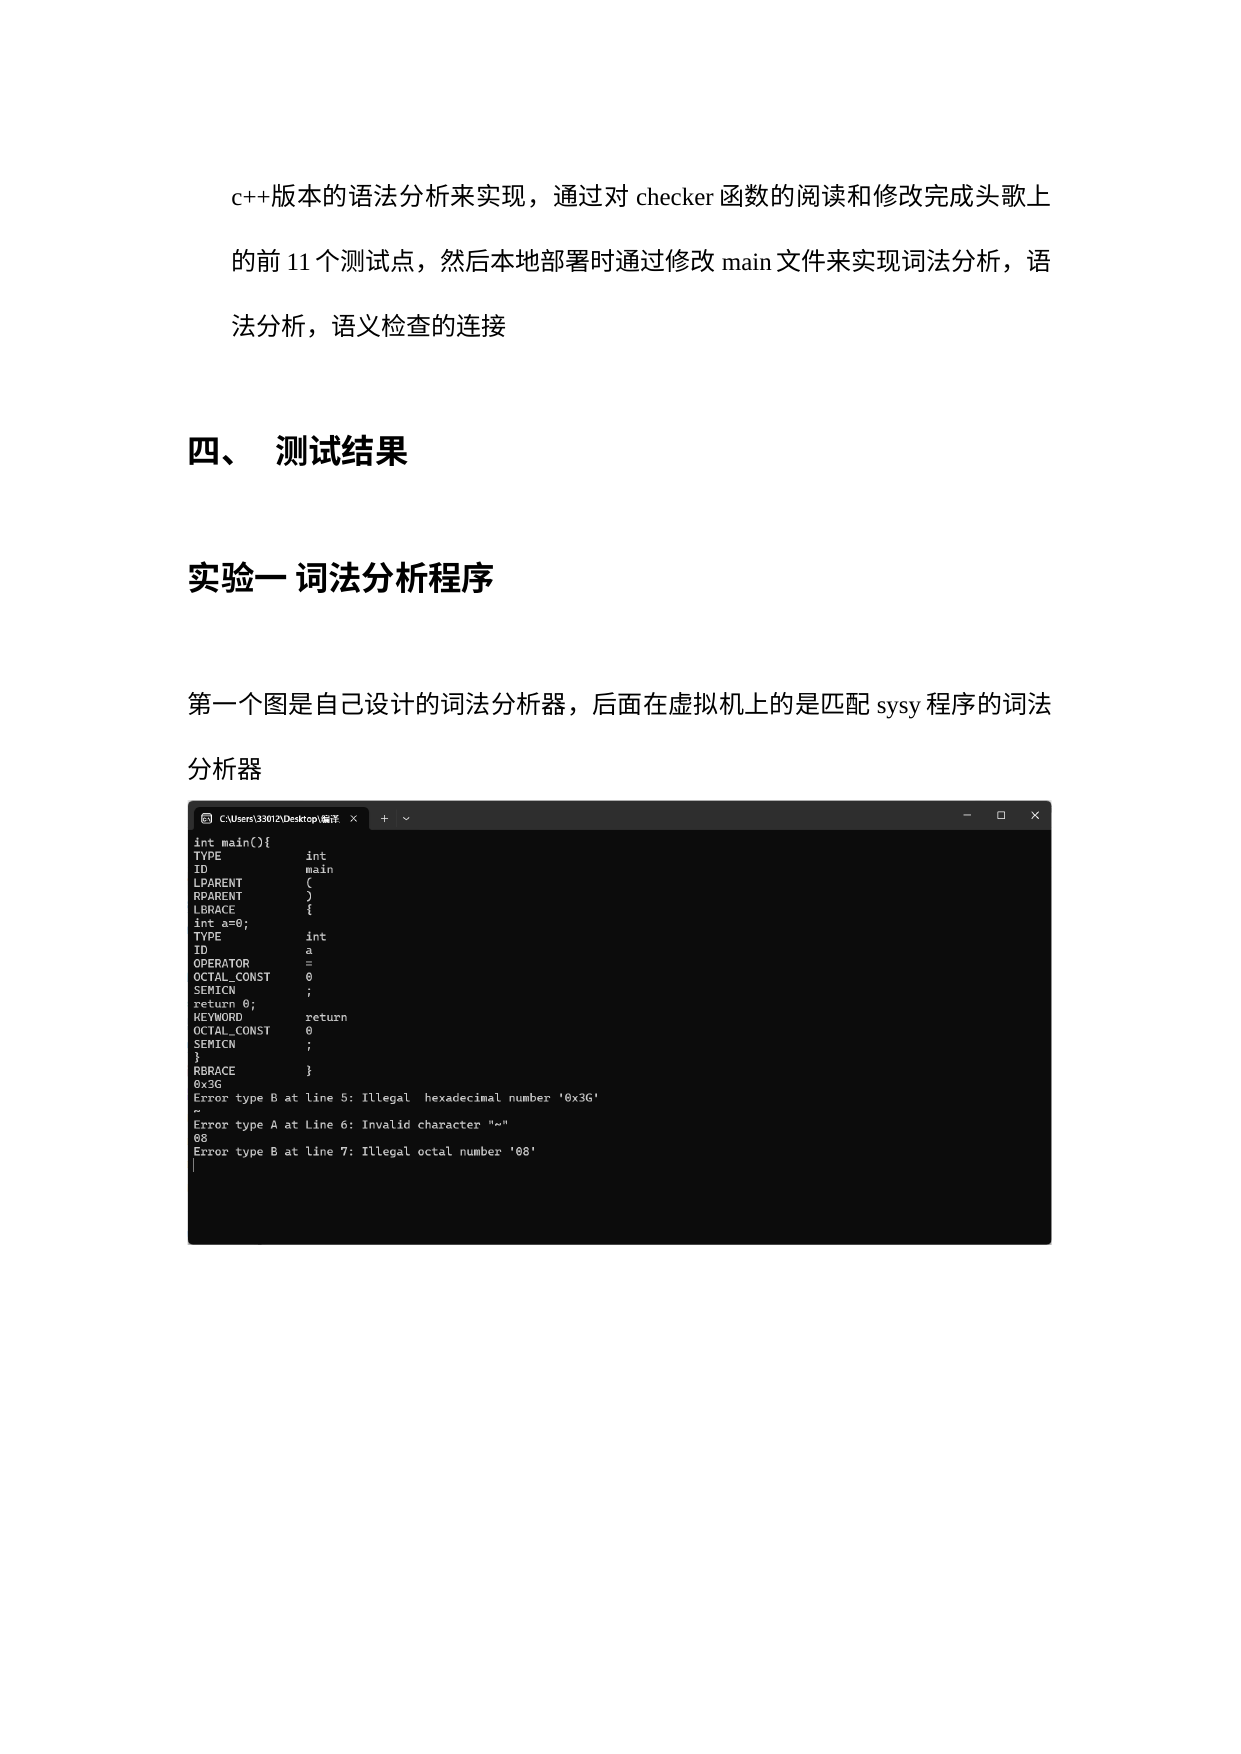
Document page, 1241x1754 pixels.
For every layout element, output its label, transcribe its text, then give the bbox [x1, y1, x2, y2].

picture [187, 800, 1052, 1245]
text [231, 162, 1053, 357]
subtitle 实验⼀ 词法分析程序 [187, 543, 1053, 608]
subtitle 测试结果 [187, 417, 1053, 482]
list 第一个图是自己设计的词法分析器，后面在虚拟机上的是匹配sysy程序的词法分析器 [187, 670, 1053, 800]
